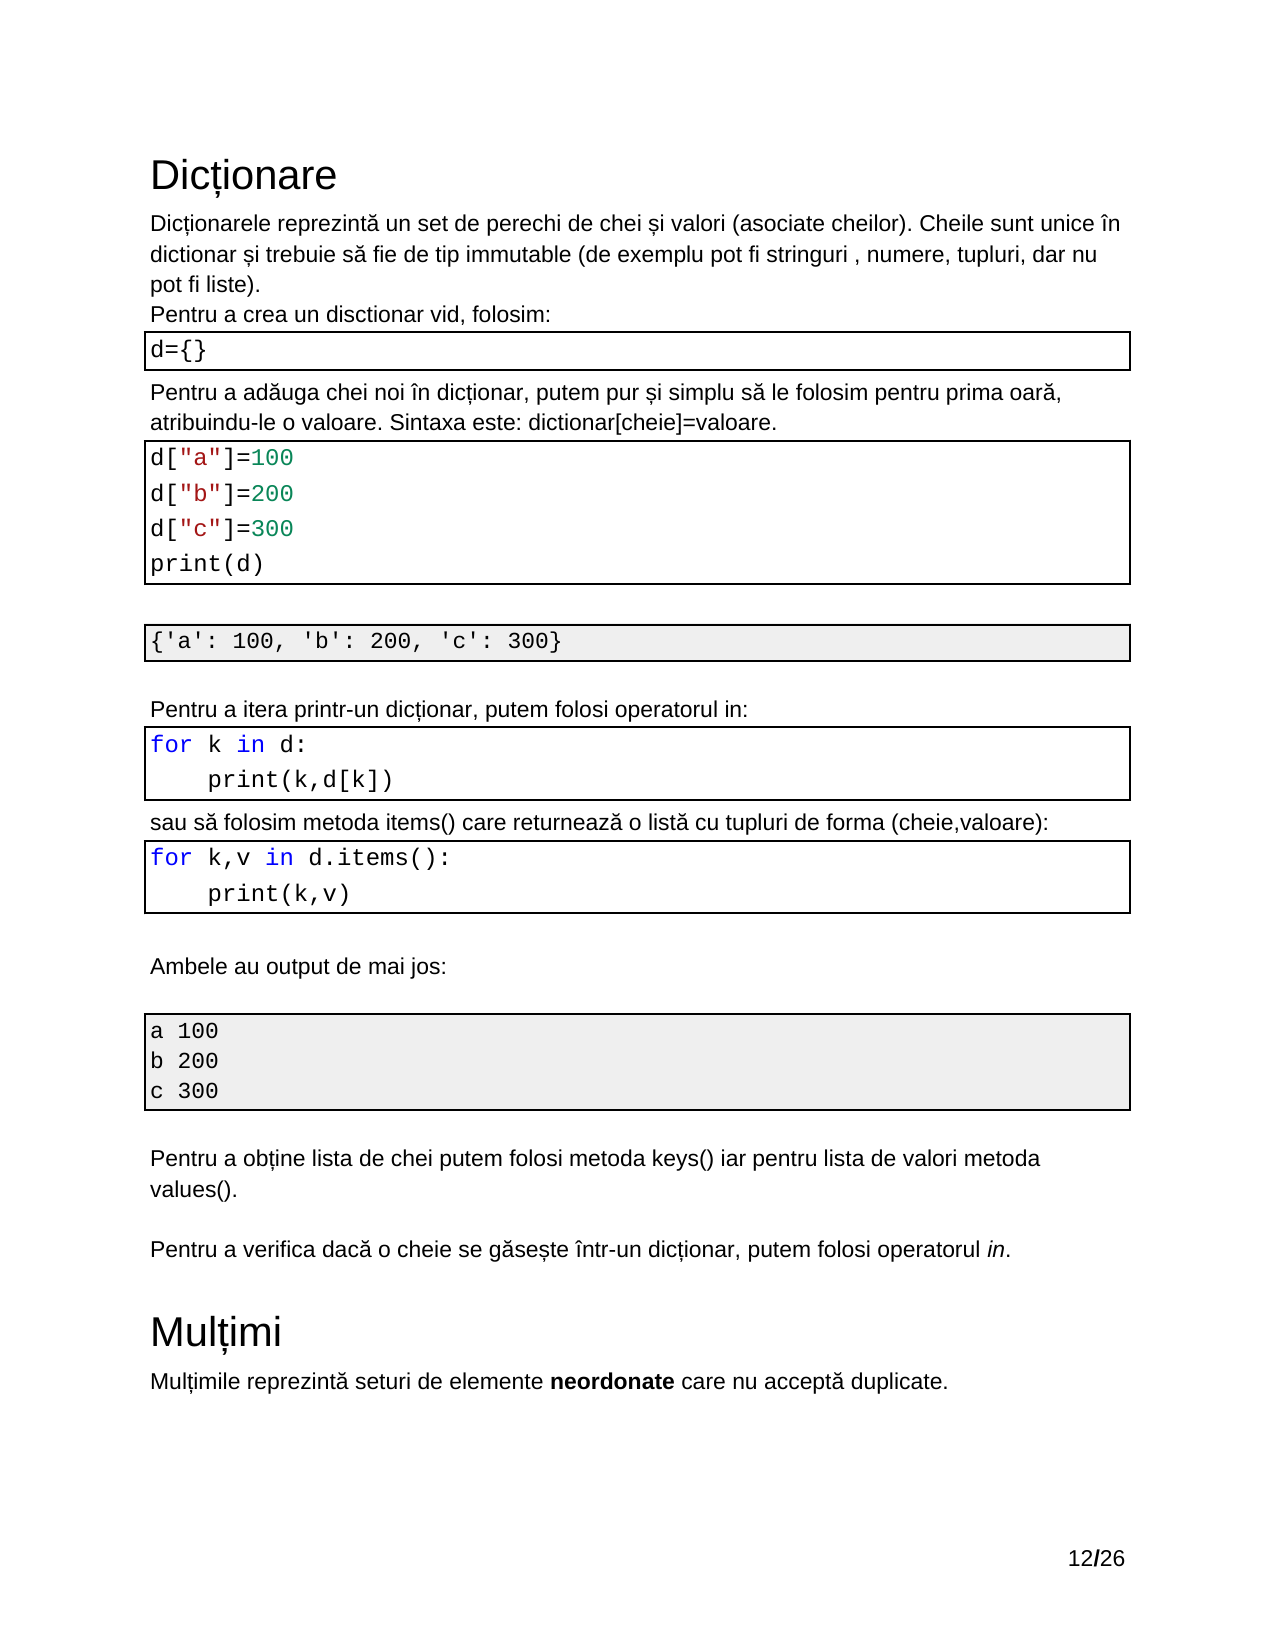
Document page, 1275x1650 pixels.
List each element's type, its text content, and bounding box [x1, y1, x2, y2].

text print(d) [146, 545, 1129, 583]
text d["b"]=200 [146, 475, 1129, 508]
text Pentru a obține lista de chei putem folosi metoda keys() iar pentru lista de valori metoda values(). [150, 1145, 1125, 1202]
text Pentru a verifica dacă o cheie se găsește într-un dicționar, putem folosi operatorul in. [150, 1236, 1125, 1262]
text for k,v in d.items(): [146, 842, 1129, 873]
text Ambele au output de mai jos: [150, 953, 1125, 979]
text {'a': 100, 'b': 200, 'c': 300} [146, 626, 1129, 660]
text Mulțimile reprezintă seturi de elemente neordonate care nu acceptă duplicate. [150, 1368, 1125, 1394]
text print(k,d[k]) [146, 761, 1129, 799]
text Dicționarele reprezintă un set de perechi de chei și valori (asociate cheilor). Cheile sunt unice în dictionar și trebuie să fie de tip immutable (de exemplu pot fi stringuri , numere, tupluri, dar nu pot fi liste). [150, 210, 1125, 297]
text d={} [146, 333, 1129, 369]
text for k in d: [146, 728, 1129, 759]
text Pentru a adăuga chei noi în dicționar, putem pur și simplu să le folosim pentru prima oară, atribuindu-le o valoare. Sintaxa este: dictionar[cheie]=valoare. [150, 379, 1125, 436]
subtitle Dicționare [150, 150, 1125, 198]
text sau să folosim metoda items() care returnează o listă cu tupluri de forma (cheie,valoare): [150, 809, 1125, 836]
text Pentru a itera printr-un dicționar, putem folosi operatorul in: [150, 696, 1125, 722]
text a 100 [146, 1015, 1129, 1043]
text print(k,v) [146, 875, 1129, 912]
text d["a"]=100 [146, 442, 1129, 473]
text d["c"]=300 [146, 510, 1129, 543]
text Pentru a crea un disctionar vid, folosim: [150, 301, 1125, 327]
subtitle Mulțimi [150, 1308, 1125, 1356]
text b 200 [146, 1043, 1129, 1073]
text c 300 [146, 1073, 1129, 1109]
